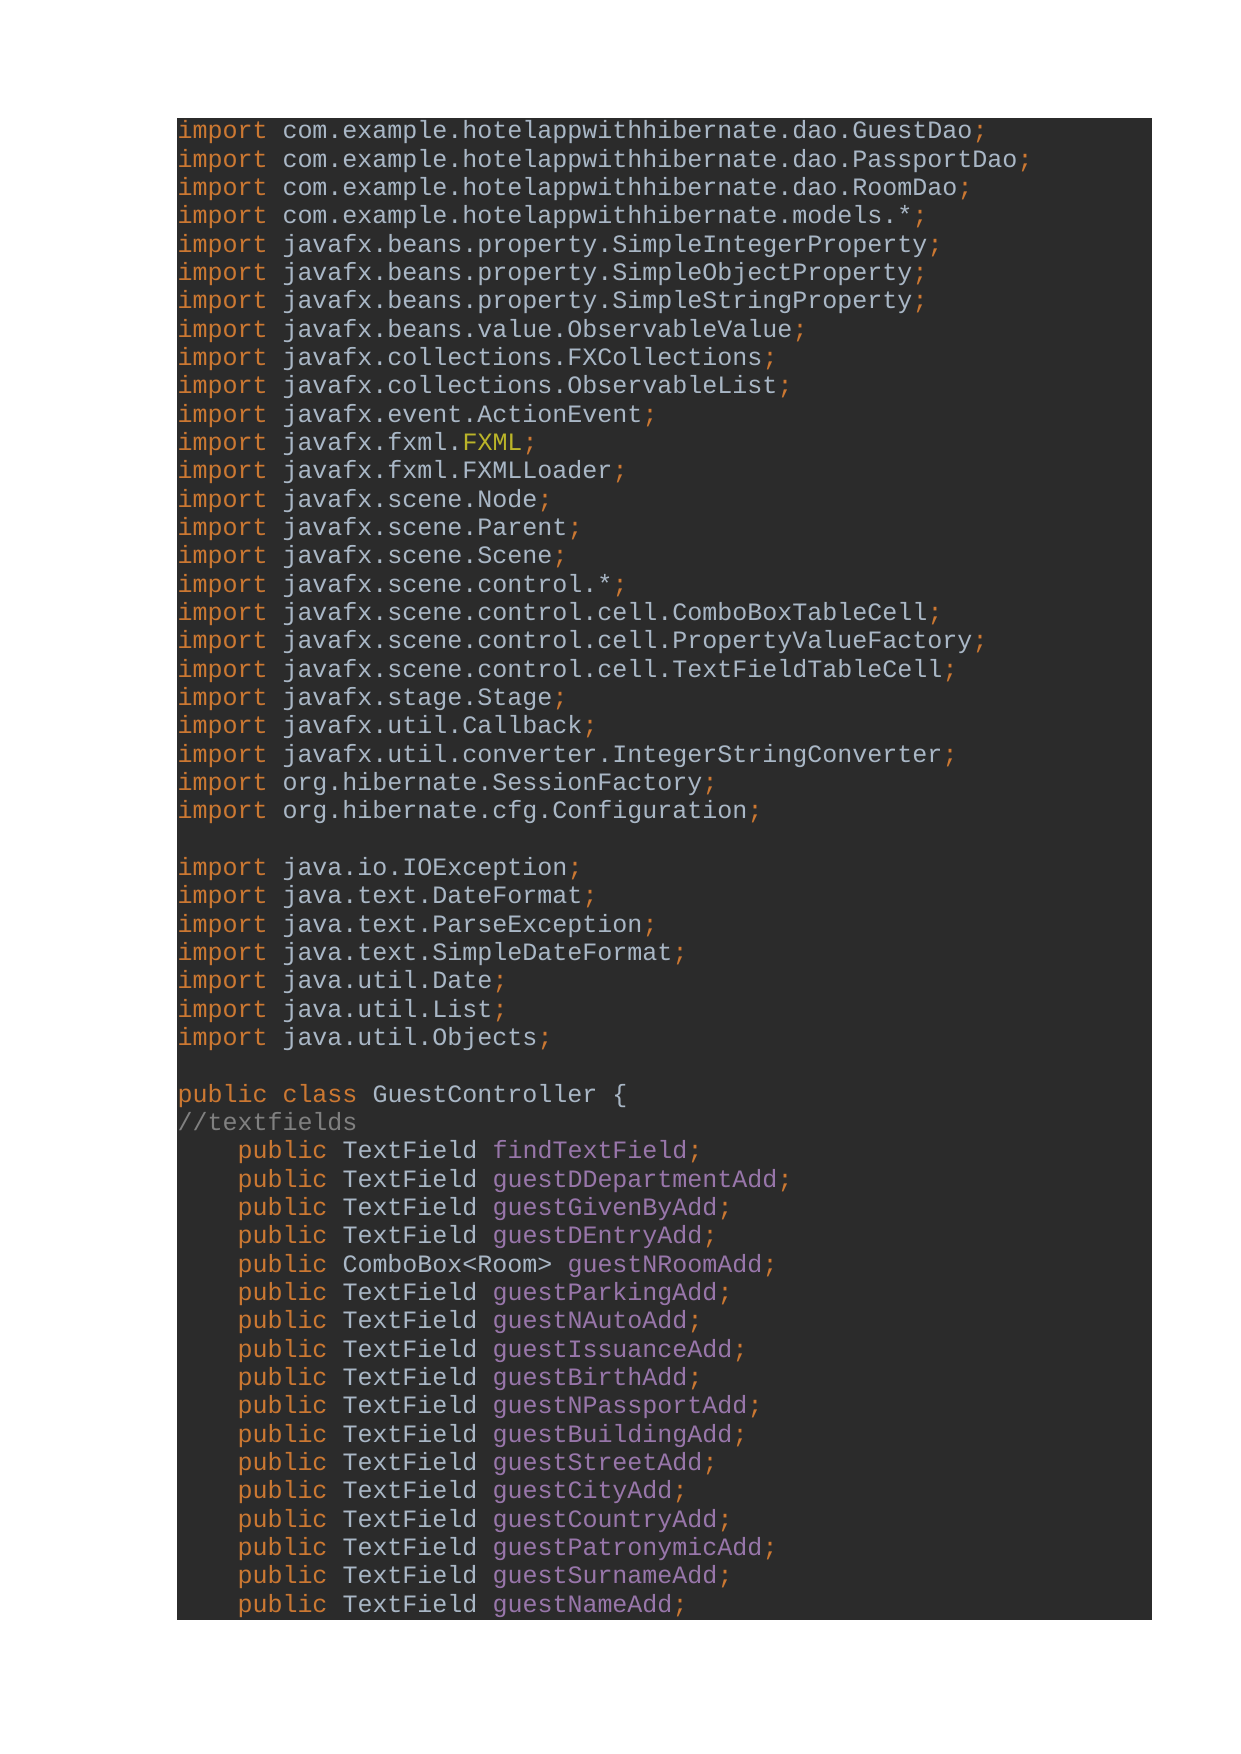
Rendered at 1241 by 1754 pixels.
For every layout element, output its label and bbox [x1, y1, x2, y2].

text [177, 118, 1152, 1620]
